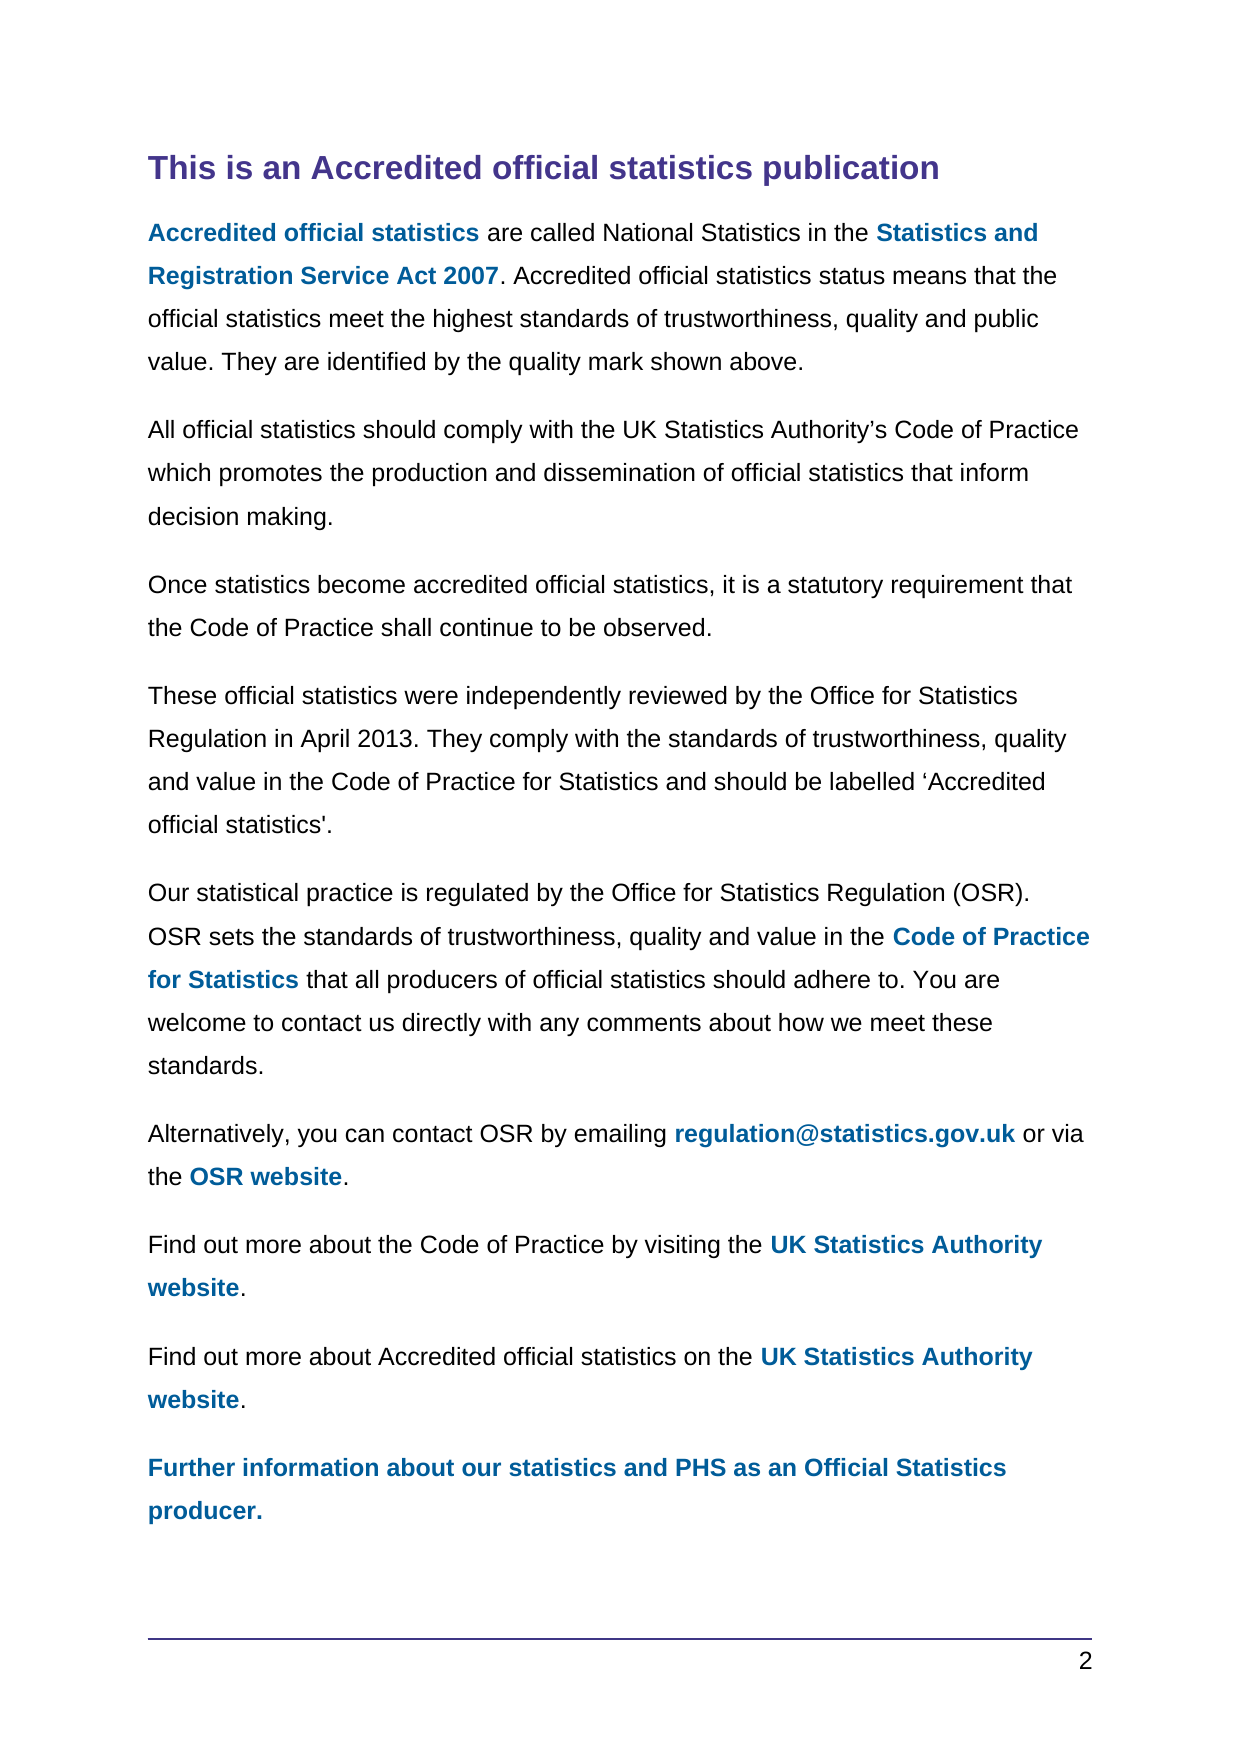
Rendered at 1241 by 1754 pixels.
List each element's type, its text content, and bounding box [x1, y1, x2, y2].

text Find out more about the Code of Practice by visiting the UK Statistics Authority website. [148, 1230, 1092, 1302]
subtitle This is an Accredited official statistics publication [148, 148, 1092, 186]
text Once statistics become accredited official statistics, it is a statutory requirement that the Code of Practice shall continue to be observed. [148, 570, 1092, 642]
text Accredited official statistics are called National Statistics in the Statistics and Registration Service Act 2007. Accredited official statistics status means that the official statistics meet the highest standards of trustworthiness, quality and public value. They are identified by the quality mark shown above. [148, 218, 1092, 376]
text Alternatively, you can contact OSR by emailing regulation@statistics.gov.uk or via the OSR website. [148, 1119, 1092, 1191]
text All official statistics should comply with the UK Statistics Authority’s Code of Practice which promotes the production and dissemination of official statistics that inform decision making. [148, 415, 1092, 530]
text Further information about our statistics and PHS as an Official Statistics producer. [148, 1453, 1092, 1525]
text Find out more about Accredited official statistics on the UK Statistics Authority website. [148, 1342, 1092, 1413]
text These official statistics were independently reviewed by the Office for Statistics Regulation in April 2013. They comply with the standards of trustworthiness, quality and value in the Code of Practice for Statistics and should be labelled ‘Accredited official statistics'. [148, 681, 1092, 839]
text Our statistical practice is regulated by the Office for Statistics Regulation (OSR). OSR sets the standards of trustworthiness, quality and value in the Code of Practice for Statistics that all producers of official statistics should adhere to. You are welcome to contact us directly with any comments about how we meet these standards. [148, 878, 1092, 1080]
